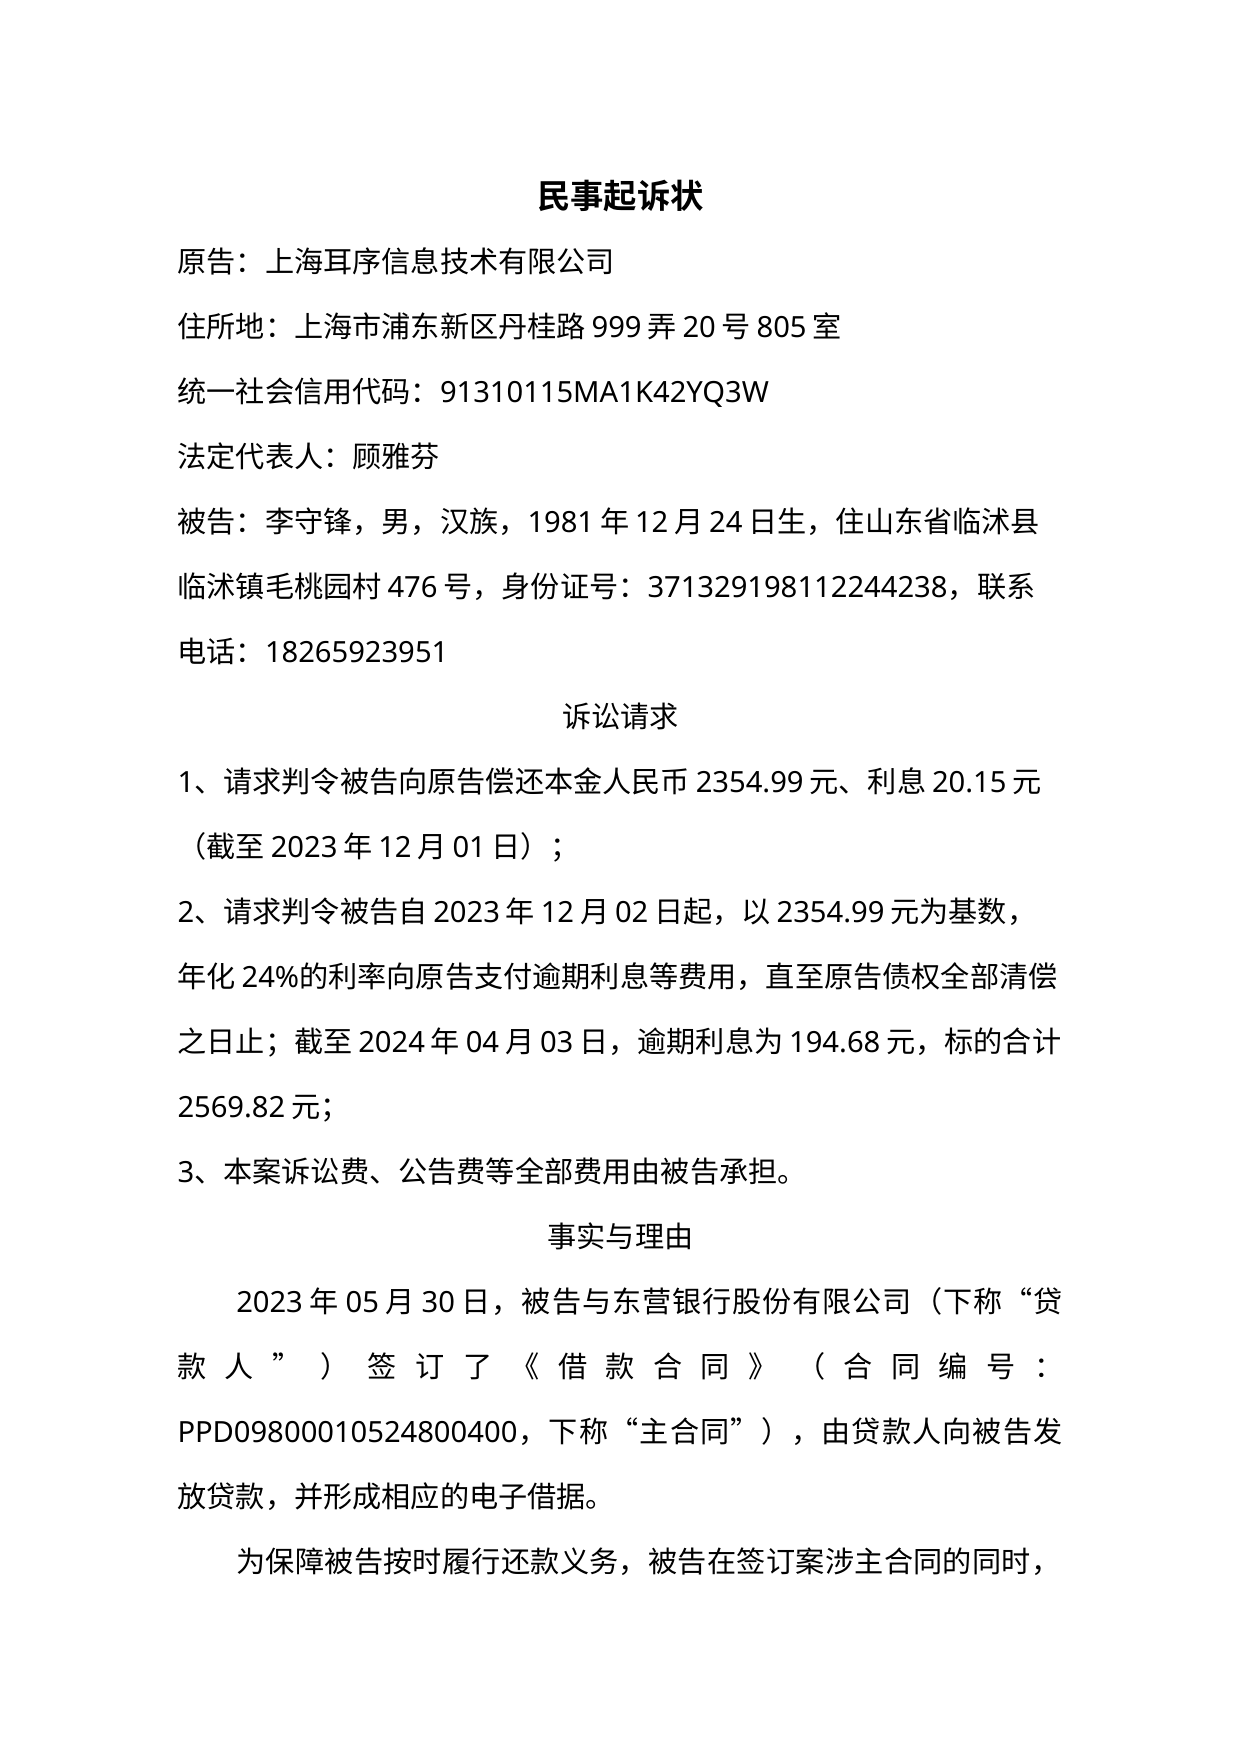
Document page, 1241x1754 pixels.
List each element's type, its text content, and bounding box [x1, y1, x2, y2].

text 原告：上海耳序信息技术有限公司 [177, 227, 1063, 292]
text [177, 1527, 1063, 1592]
text 统一社会信用代码：91310115MA1K42YQ3W [177, 357, 1063, 422]
text 法定代表人：顾雅芬 [177, 422, 1063, 487]
text 诉讼请求 [177, 682, 1063, 747]
text 3、本案诉讼费、公告费等全部费用由被告承担。 [177, 1137, 1063, 1202]
text 住所地：上海市浦东新区丹桂路999弄20号805室 [177, 292, 1063, 357]
text 2023年05月30日，被告与东营银行股份有限公司（下称“贷款人”）签订了《借款合同》（合同编号：PPD09800010524800400，下称“主合同”），由贷款人向被告发放贷款，并形成相应的电子借据。 [177, 1267, 1063, 1527]
text 被告：李守锋，男，汉族，1981年12月24日生，住山东省临沭县临沭镇毛桃园村476号，身份证号：371329198112244238，联系电话：18265923951 [177, 487, 1063, 682]
text 1、请求判令被告向原告偿还本金人民币2354.99元、利息20.15元（截至2023年12月01日）； [177, 747, 1063, 877]
text 事实与理由 [177, 1202, 1063, 1267]
text 民事起诉状 [177, 162, 1063, 227]
text 2、请求判令被告自2023年12月02日起，以2354.99元为基数，年化24%的利率向原告支付逾期利息等费用，直至原告债权全部清偿之日止；截至2024年04月03日，逾期利息为194.68元，标的合计2569.82元； [177, 877, 1063, 1137]
